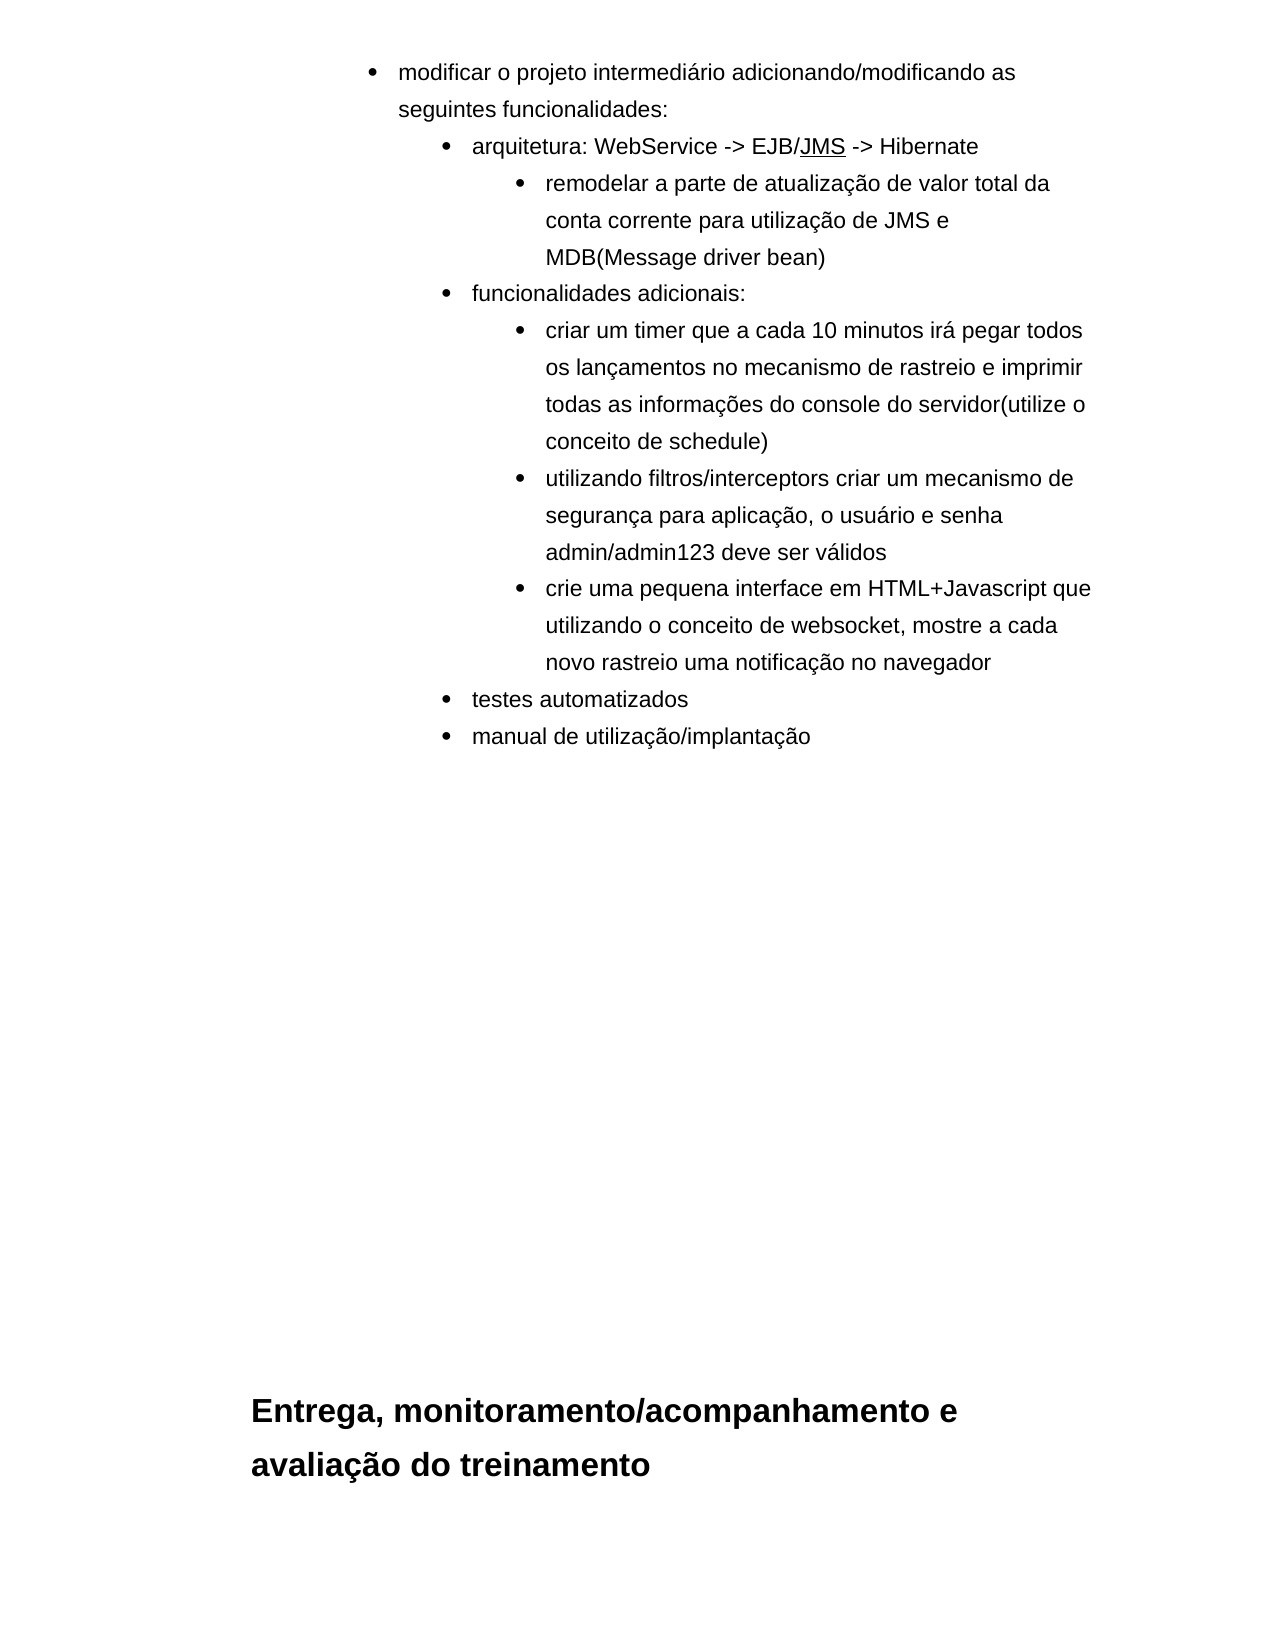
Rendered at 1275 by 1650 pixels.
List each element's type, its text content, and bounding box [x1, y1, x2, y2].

list modificar o projeto intermediário adicionando/modificando as seguintes funcionalidades: [369, 59, 1098, 122]
list utilizando filtros/interceptors criar um mecanismo de segurança para aplicação, o usuário e senha admin/admin123 deve ser válidos [516, 465, 1098, 565]
list testes automatizados [442, 686, 1098, 712]
list criar um timer que a cada 10 minutos irá pegar todos os lançamentos no mecanismo de rastreio e imprimir todas as informações do console do servidor(utilize o conceito de schedule) [516, 317, 1098, 454]
list funcionalidades adicionais: [442, 280, 1098, 307]
list remodelar a parte de atualização de valor total da conta corrente para utilização de JMS e MDB(Message driver bean) [516, 170, 1098, 270]
list arquitetura: WebService -> EJB/JMS -> Hibernate [442, 133, 1098, 159]
text Entrega, monitoramento/acompanhamento e avaliação do treinamento [251, 760, 1098, 1483]
list manual de utilização/implantação [442, 723, 1098, 749]
list crie uma pequena interface em HTML+Javascript que utilizando o conceito de websocket, mostre a cada novo rastreio uma notificação no navegador [516, 575, 1098, 675]
